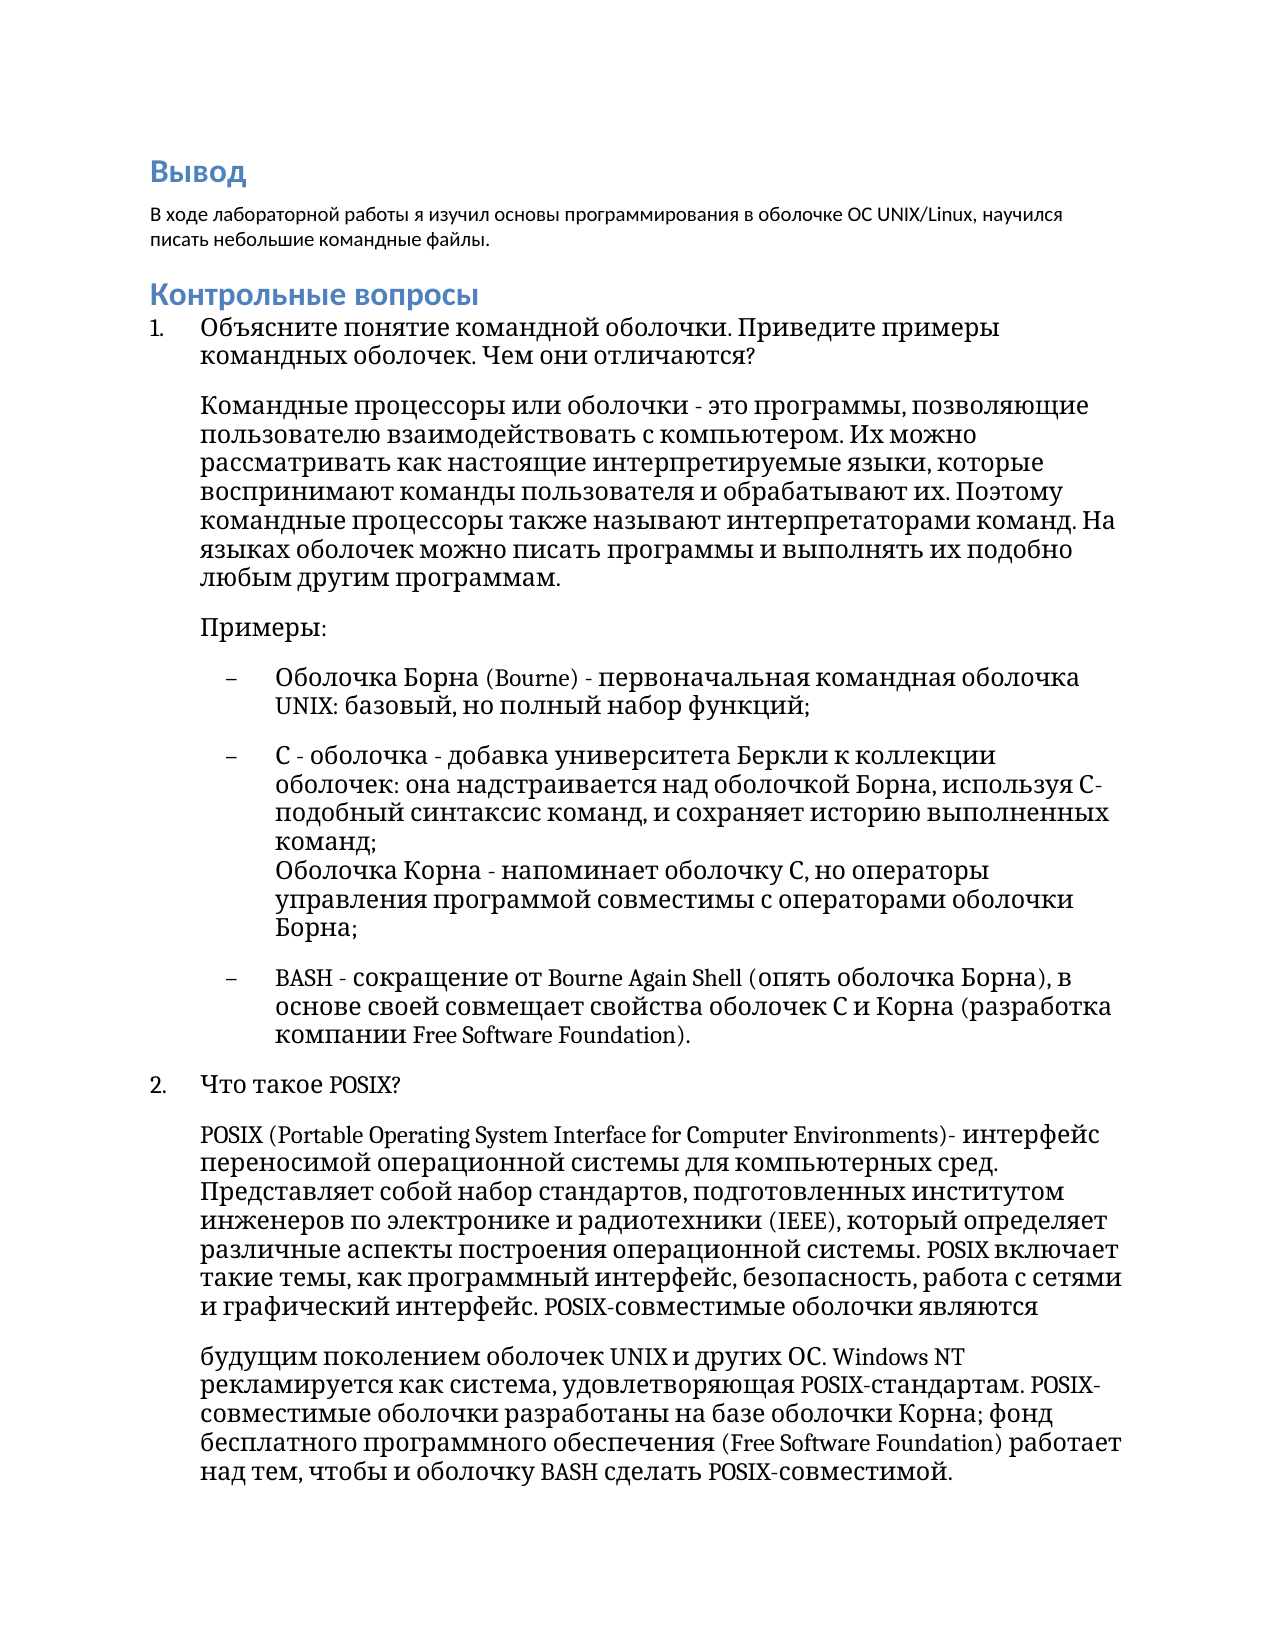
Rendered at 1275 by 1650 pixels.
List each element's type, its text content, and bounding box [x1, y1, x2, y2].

list POSIX (Portable Operating System Interface for Computer Environments)- интерфейс переносимой операционной системы для компьютерных сред. Представляет собой набор стандартов, подготовленных институтом инженеров по электронике и радиотехники (IEEE), который определяет различные аспекты построения операционной системы. POSIX включает такие темы, как программный интерфейс, безопасность, работа с сетями и графический интерфейс. POSIX-совместимые оболочки являются [150, 1121, 1125, 1322]
list Что такое POSIX? [150, 1071, 1125, 1100]
list BASH - сокращение от Bourne Again Shell (опять оболочка Борна), в основе своей совмещает свойства оболочек С и Корна (разработка компании Free Software Foundation). [225, 964, 1125, 1050]
subtitle Вывод [150, 150, 1125, 191]
list Примеры: [150, 614, 1125, 643]
list С - оболочка - добавка университета Беркли к коллекции оболочек: она надстраивается над оболочкой Борна, используя С-подобный синтаксис команд, и сохраняет историю выполненных команд; Оболочка Корна - напоминает оболочку С, но операторы управления программой совместимы с операторами оболочки Борна; [225, 742, 1125, 943]
list Оболочка Борна (Bourne) - первоначальная командная оболочка UNIX: базовый, но полный набор функций; [225, 663, 1125, 721]
list будущим поколением оболочек UNIX и других ОС. Windows NT рекламируется как система, удовлетворяющая POSIX-стандартам. POSIX-совместимые оболочки разработаны на базе оболочки Корна; фонд бесплатного программного обеспечения (Free Software Foundation) работает над тем, чтобы и оболочку BASH сделать POSIX-совместимой. [150, 1343, 1125, 1486]
list Командные процессоры или оболочки - это программы, позволяющие пользователю взаимодействовать с компьютером. Их можно рассматривать как настоящие интерпретируемые языки, которые воспринимают команды пользователя и обрабатывают их. Поэтому командные процессоры также называют интерпретаторами команд. На языках оболочек можно писать программы и выполнять их подобно любым другим программам. [150, 392, 1125, 593]
text В ходе лабораторной работы я изучил основы программирования в оболочке ОС UNIX/Linux, научился писать небольшие командные файлы. [150, 201, 1125, 252]
subtitle Контрольные вопросы [150, 273, 1125, 313]
list Объясните понятие командной оболочки. Приведите примеры командных оболочек. Чем они отличаются? [150, 313, 1125, 371]
